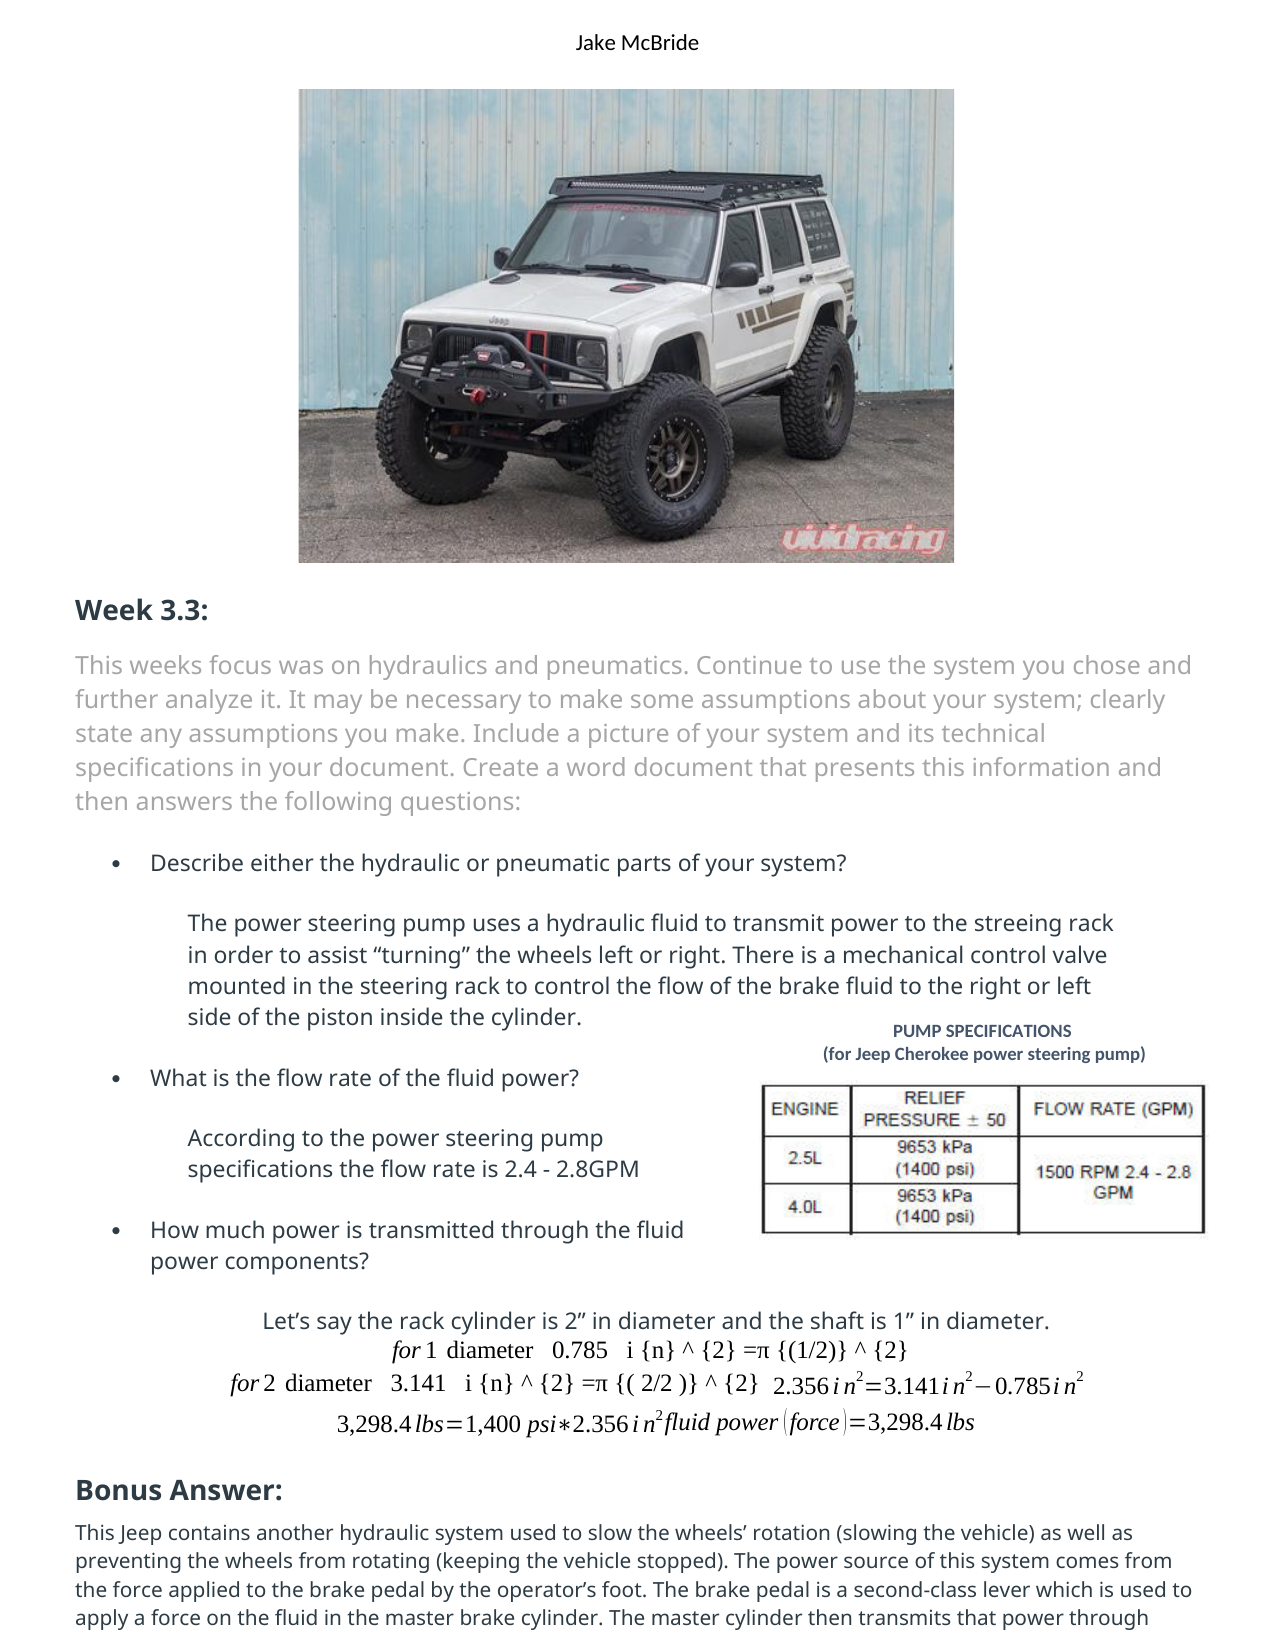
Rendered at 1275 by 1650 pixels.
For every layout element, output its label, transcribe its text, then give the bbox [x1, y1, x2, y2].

text Bonus Answer: [75, 1471, 1200, 1509]
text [75, 1518, 1200, 1632]
text The power steering pump uses a hydraulic fluid to transmit power to the streeing rack in order to assist “turning” the wheels left or right. There is a mechanical control valve mounted in the steering rack to control the flow of the brake fluid to the right or left side of the piston inside the cylinder. [187, 907, 1125, 1032]
text This weeks focus was on hydraulics and pneumatics. Continue to use the system you chose and further analyze it. It may be necessary to make some assumptions about your system; clearly state any assumptions you make. Include a picture of your system and its technical specifications in your document. Create a word document that presents this information and then answers the following questions: [75, 647, 1200, 818]
list Describe either the hydraulic or pneumatic parts of your system? [112, 847, 1125, 878]
subtitle Week 3.3: [75, 590, 1125, 629]
picture [759, 1080, 1210, 1240]
list How much power is transmitted through the fluid power components? [112, 1213, 1125, 1276]
text According to the power steering pump specifications the flow rate is 2.4 - 2.8GPM [187, 1122, 759, 1184]
list What is the flow rate of the fluid power? [112, 1061, 759, 1093]
text Let’s say the rack cylinder is 2” in diameter and the shaft is 1” in diameter. [187, 1305, 1125, 1441]
picture [298, 89, 955, 563]
